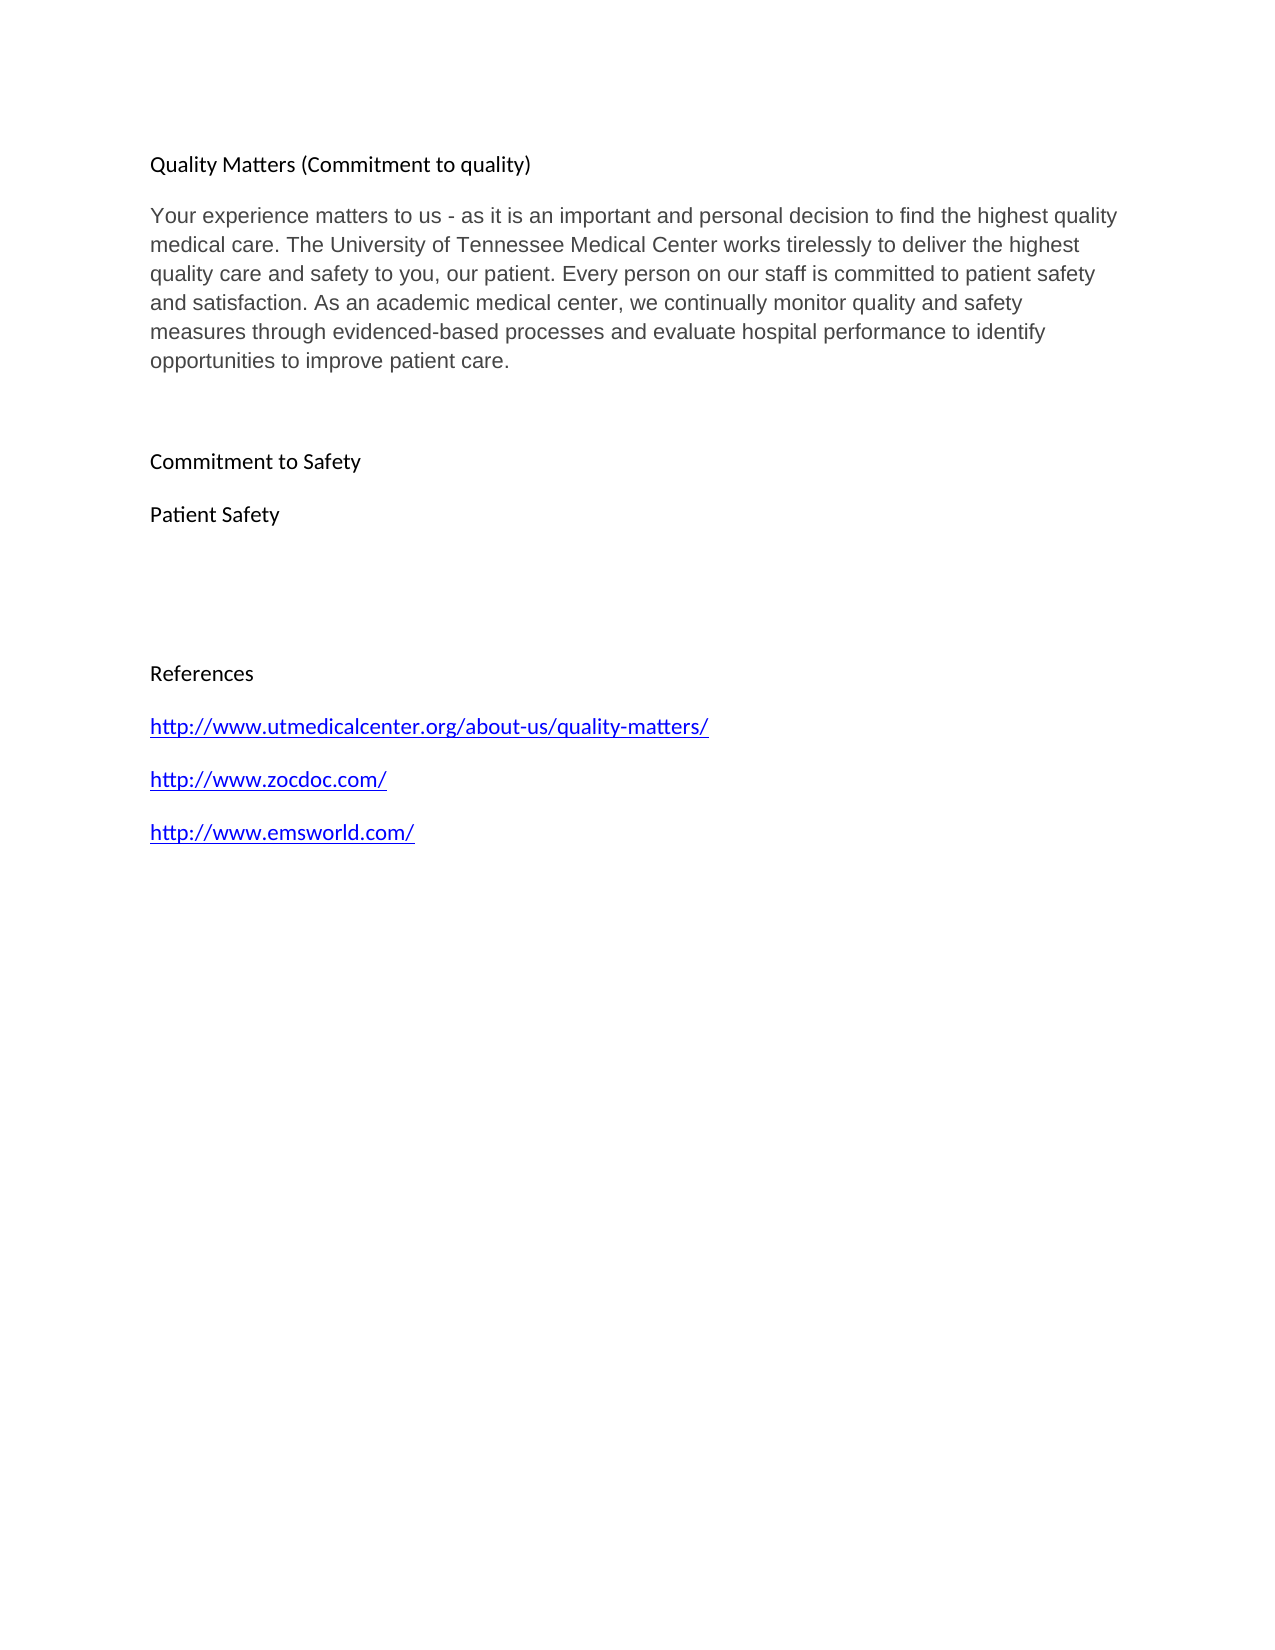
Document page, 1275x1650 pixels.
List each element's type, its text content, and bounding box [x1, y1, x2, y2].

text http://www.utmedicalcenter.org/about-us/quality-matters/ [150, 712, 1125, 741]
text Your experience matters to us - as it is an important and personal decision to find the highest quality medical care. The University of Tennessee Medical Center works tirelessly to deliver the highest quality care and safety to you, our patient. Every person on our staff is committed to patient safety and satisfaction. As an academic medical center, we continually monitor quality and safety measures through evidenced-based processes and evaluate hospital performance to identify opportunities to improve patient care. [150, 203, 1125, 373]
text Patient Safety [150, 500, 1125, 528]
text Quality Matters (Commitment to quality) [150, 150, 1125, 178]
text http://www.emsworld.com/ [150, 818, 1125, 847]
text http://www.zocdoc.com/ [150, 766, 1125, 793]
text References [150, 659, 1125, 687]
text Commitment to Safety [150, 447, 1125, 475]
